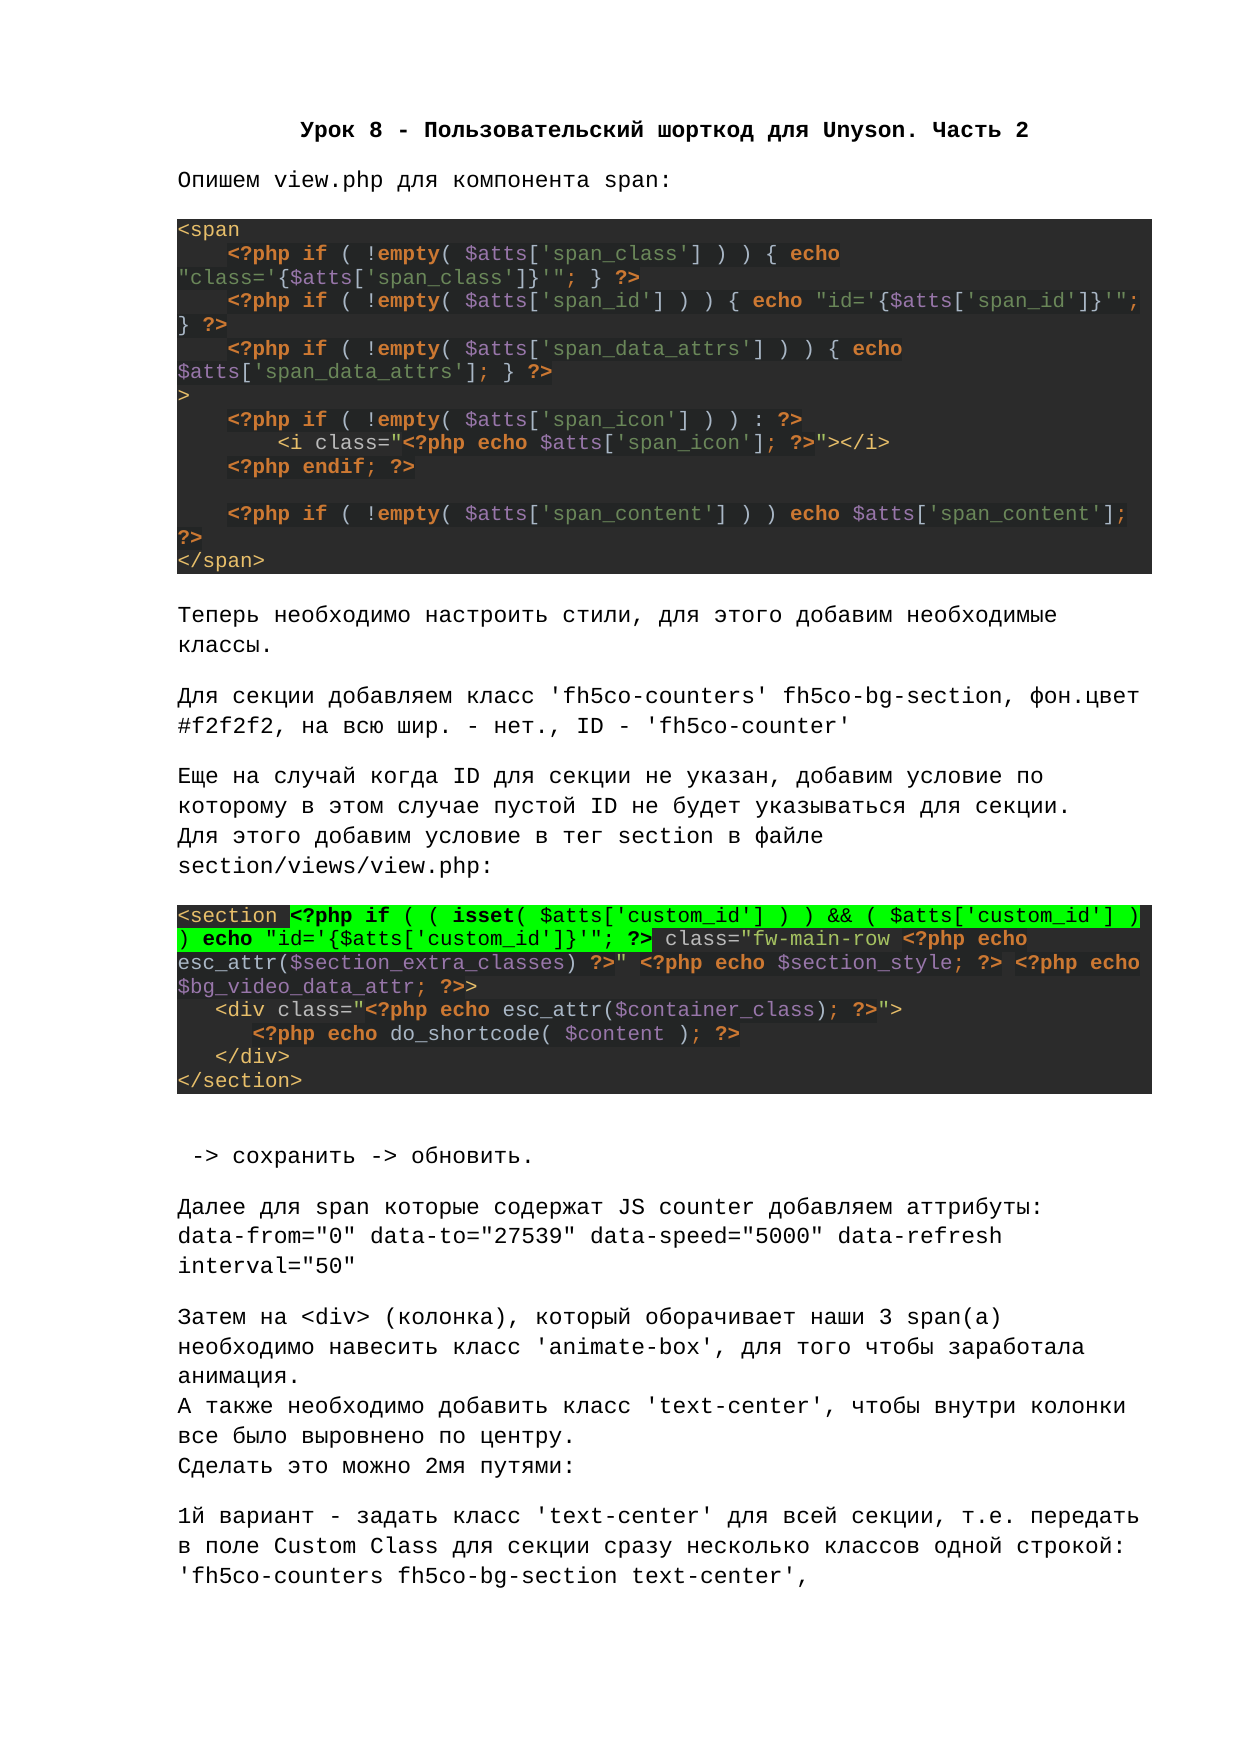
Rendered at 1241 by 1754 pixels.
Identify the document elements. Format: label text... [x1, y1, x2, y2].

text Для секции добавляем класс 'fh5co-counters' fh5co-bg-section, фон.цвет #f2f2f2, на всю шир. - нет., ID - 'fh5co-counter' [177, 684, 1152, 740]
text Опишем view.php для компонента span: [177, 169, 1152, 195]
text Еще на случай когда ID для секции не указан, добавим условие по которому в этом случае пустой ID не будет указываться для секции. Для этого добавим условие в тег section в файле section/views/view.php: [177, 765, 1152, 880]
text <span <?php if ( !empty( $atts['span_class'] ) ) { echo "class='{$atts['span_class']}'"; } ?> <?php if ( !empty( $atts['span_id'] ) ) { echo "id='{$atts['span_id']}'"; } ?> <?php if ( !empty( $atts['span_data_attrs'] ) ) { echo $atts['span_data_attrs']; } ?> > <?php if ( !empty( $atts['span_icon'] ) ) : ?> <i class="<?php echo $atts['span_icon']; ?>"></i> <?php endif; ?> <?php if ( !empty( $atts['span_content'] ) ) echo $atts['span_content']; ?> </span> [177, 219, 1152, 574]
text Далее для span которые содержат JS counter добавляем аттрибуты: data-from="0" data-to="27539" data-speed="5000" data-refresh interval="50" [177, 1195, 1152, 1281]
text Затем на <div> (колонка), который оборачивает наши 3 span(a) необходимо навесить класс 'animate-box', для того чтобы заработала анимация. А также необходимо добавить класс 'text-center', чтобы внутри колонки все было выровнено по центру. Сделать это можно 2мя путями: [177, 1305, 1152, 1480]
text Урок 8 - Пользовательский шорткод для Unyson. Часть 2 [177, 118, 1152, 144]
text -> сохранить -> обновить. [177, 1144, 1152, 1170]
text Теперь необходимо настроить стили, для этого добавим необходимые классы. [177, 574, 1152, 659]
text <section <?php if ( ( isset( $atts['custom_id'] ) ) && ( $atts['custom_id'] ) ) echo "id='{$atts['custom_id']}'"; ?> class="fw-main-row <?php echo esc_attr($section_extra_classes) ?>" <?php echo $section_style; ?> <?php echo $bg_video_data_attr; ?>> <div class="<?php echo esc_attr($container_class); ?>"> <?php echo do_shortcode( $content ); ?> </div> </section> [177, 905, 1152, 1094]
